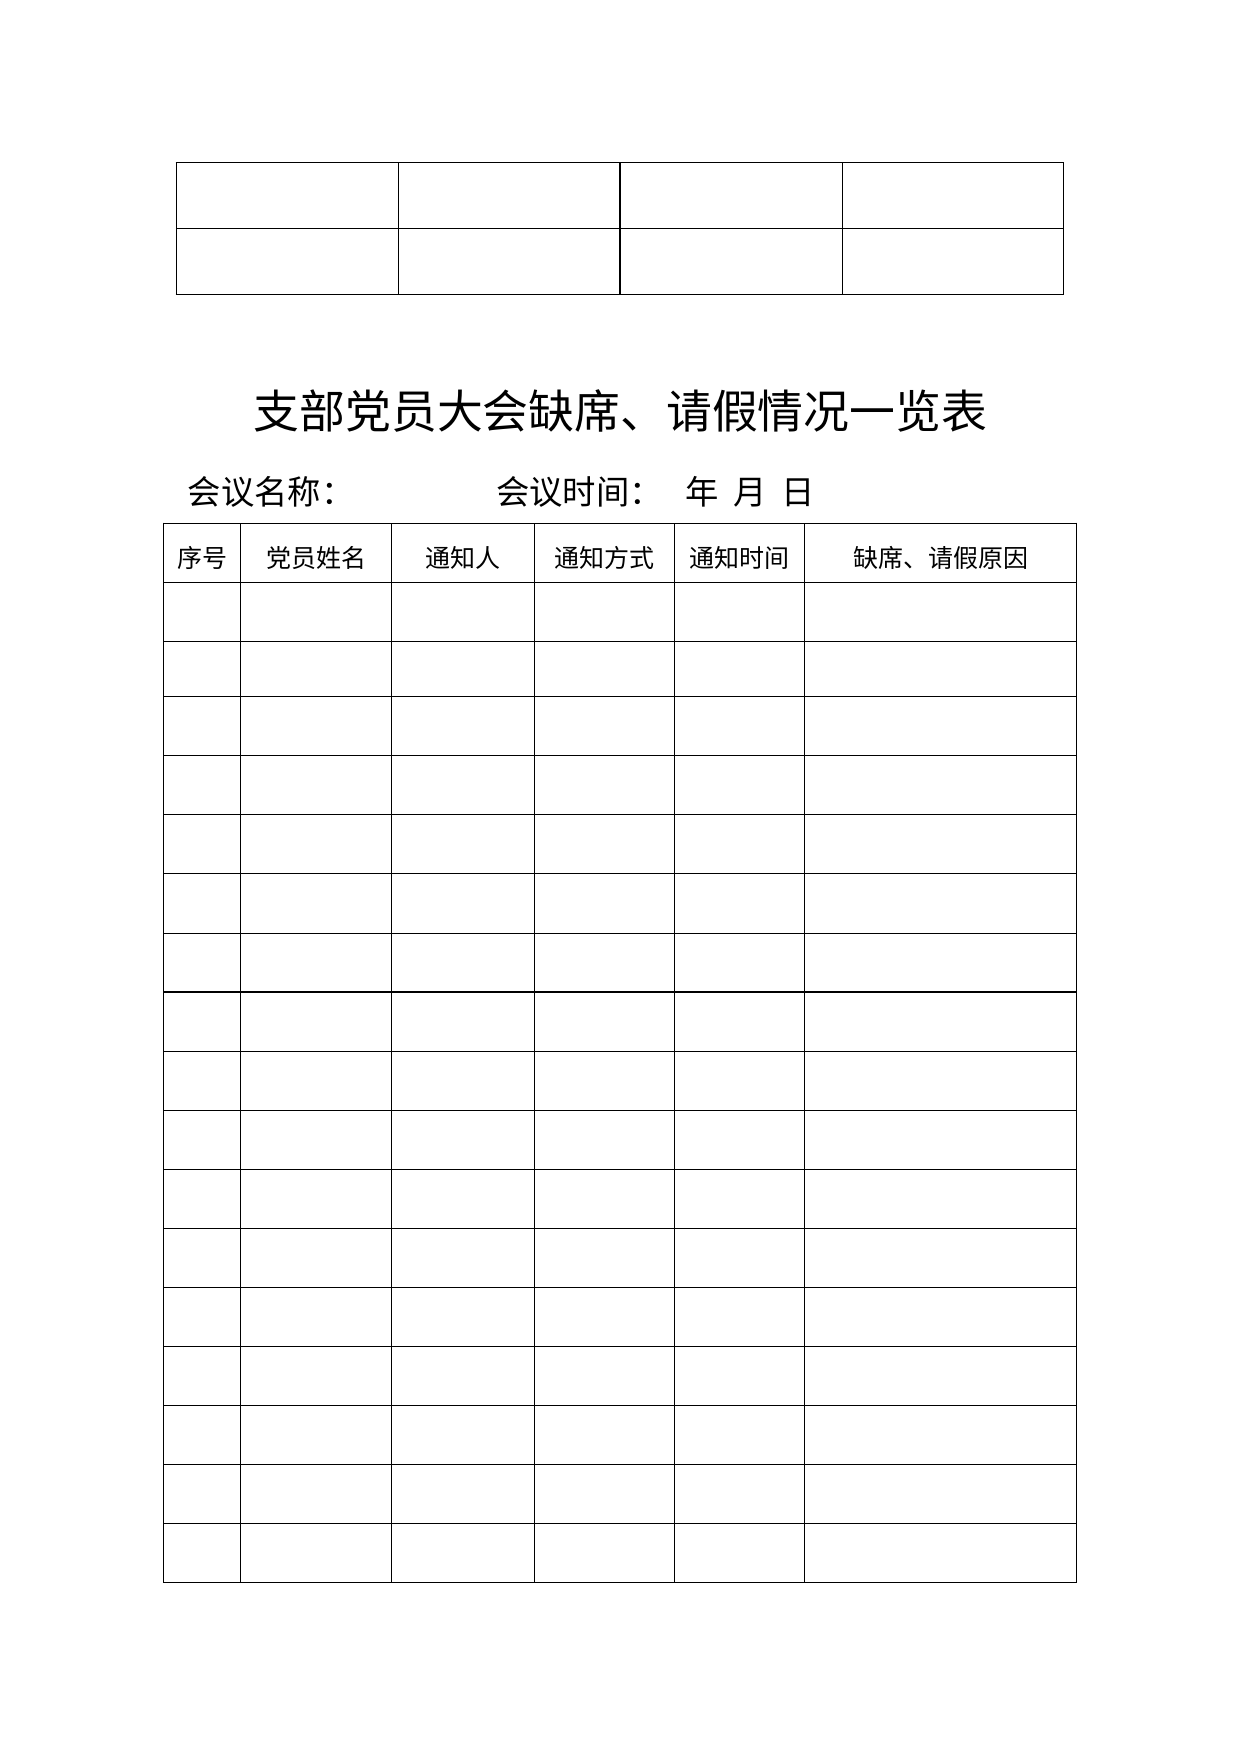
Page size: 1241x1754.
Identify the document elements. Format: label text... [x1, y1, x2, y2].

table_cell [241, 1170, 391, 1228]
table_cell [164, 1347, 240, 1405]
table_cell [164, 1111, 240, 1169]
table_header 通知方式 [535, 524, 674, 582]
table_cell [241, 583, 391, 641]
table_cell [164, 583, 240, 641]
table_cell [164, 1052, 240, 1109]
table_cell [164, 1524, 240, 1582]
table_cell [843, 229, 1063, 294]
table_cell [621, 163, 842, 228]
table_cell [805, 1170, 1076, 1228]
table_cell [535, 1052, 674, 1109]
table_cell [392, 1229, 534, 1287]
table_cell [399, 229, 619, 294]
table_cell [392, 1406, 534, 1464]
table_cell [805, 642, 1076, 696]
table_cell [392, 1465, 534, 1523]
table_cell [535, 1111, 674, 1169]
text 支部党员大会缺席、请假情况一览表 [187, 360, 1053, 458]
table_cell [675, 1288, 804, 1346]
table_cell [241, 1465, 391, 1523]
table_cell [164, 1288, 240, 1346]
table_cell [241, 1111, 391, 1169]
table_cell [241, 1347, 391, 1405]
table_cell [177, 163, 398, 228]
table_cell [164, 934, 240, 991]
table_cell [392, 874, 534, 932]
table_cell [675, 874, 804, 932]
table_cell [805, 583, 1076, 641]
table_cell [241, 874, 391, 932]
table_cell [164, 1465, 240, 1523]
table_cell [675, 642, 804, 696]
table_cell [392, 756, 534, 814]
table_cell [675, 1111, 804, 1169]
table_header 通知时间 [675, 524, 804, 582]
table_cell [399, 163, 619, 228]
table_cell [535, 1229, 674, 1287]
text 会议名称： 会议时间： 年 月 日 [187, 458, 1053, 523]
table_cell [535, 697, 674, 755]
table_cell [164, 642, 240, 696]
table_cell [392, 583, 534, 641]
table_cell [164, 1229, 240, 1287]
table_cell [392, 1288, 534, 1346]
table_cell [392, 697, 534, 755]
table_cell [535, 1524, 674, 1582]
table_cell [392, 1524, 534, 1582]
table_cell [535, 815, 674, 873]
table_cell [805, 874, 1076, 932]
table_cell [164, 815, 240, 873]
table_cell [241, 756, 391, 814]
table_cell [805, 934, 1076, 991]
table_cell [392, 1052, 534, 1109]
table_cell [805, 697, 1076, 755]
table_cell [535, 583, 674, 641]
table_cell [805, 815, 1076, 873]
table_cell [805, 1052, 1076, 1109]
table_cell [392, 934, 534, 991]
table_cell [675, 1524, 804, 1582]
table_cell [675, 1406, 804, 1464]
table_cell [177, 229, 398, 294]
table_cell [805, 1229, 1076, 1287]
table_cell [621, 229, 842, 294]
table_cell [675, 697, 804, 755]
table_cell [675, 1465, 804, 1523]
table_cell [675, 756, 804, 814]
table_cell [535, 642, 674, 696]
table_cell [675, 934, 804, 991]
table_header 缺席、请假原因 [805, 524, 1076, 582]
table_cell [535, 874, 674, 932]
table_cell [392, 1347, 534, 1405]
table_cell [164, 697, 240, 755]
table_cell [535, 934, 674, 991]
table_cell [805, 1111, 1076, 1169]
table_cell [535, 1406, 674, 1464]
table_cell [675, 993, 804, 1051]
table_cell [241, 815, 391, 873]
table_cell [241, 1052, 391, 1109]
table_cell [805, 1347, 1076, 1405]
table_cell [805, 1406, 1076, 1464]
table_cell [535, 1170, 674, 1228]
table_cell [392, 1111, 534, 1169]
table_cell [241, 697, 391, 755]
table_cell [164, 993, 240, 1051]
table_cell [241, 1524, 391, 1582]
table_cell [164, 1170, 240, 1228]
table_cell [392, 993, 534, 1051]
table_cell [392, 1170, 534, 1228]
table_cell [164, 1406, 240, 1464]
table_cell [535, 993, 674, 1051]
table_cell [241, 642, 391, 696]
table_cell [535, 1288, 674, 1346]
table_cell [241, 1406, 391, 1464]
table_cell [805, 1524, 1076, 1582]
table_cell [805, 756, 1076, 814]
table_cell [843, 163, 1063, 228]
table_header 通知人 [392, 524, 534, 582]
table_cell [164, 756, 240, 814]
table_cell [535, 756, 674, 814]
table_cell [241, 1229, 391, 1287]
table_cell [535, 1465, 674, 1523]
table_cell [535, 1347, 674, 1405]
table_cell [805, 1465, 1076, 1523]
table_cell [675, 1170, 804, 1228]
table_cell [675, 583, 804, 641]
table_cell [805, 993, 1076, 1051]
table_cell [164, 874, 240, 932]
table_cell [241, 993, 391, 1051]
table_cell [675, 1229, 804, 1287]
table_cell [241, 934, 391, 991]
table_cell [392, 642, 534, 696]
table_header 党员姓名 [241, 524, 391, 582]
table_cell [675, 1347, 804, 1405]
table_header 序号 [164, 524, 240, 582]
table_cell [392, 815, 534, 873]
table_cell [675, 1052, 804, 1109]
table_cell [241, 1288, 391, 1346]
table_cell [805, 1288, 1076, 1346]
table_cell [675, 815, 804, 873]
